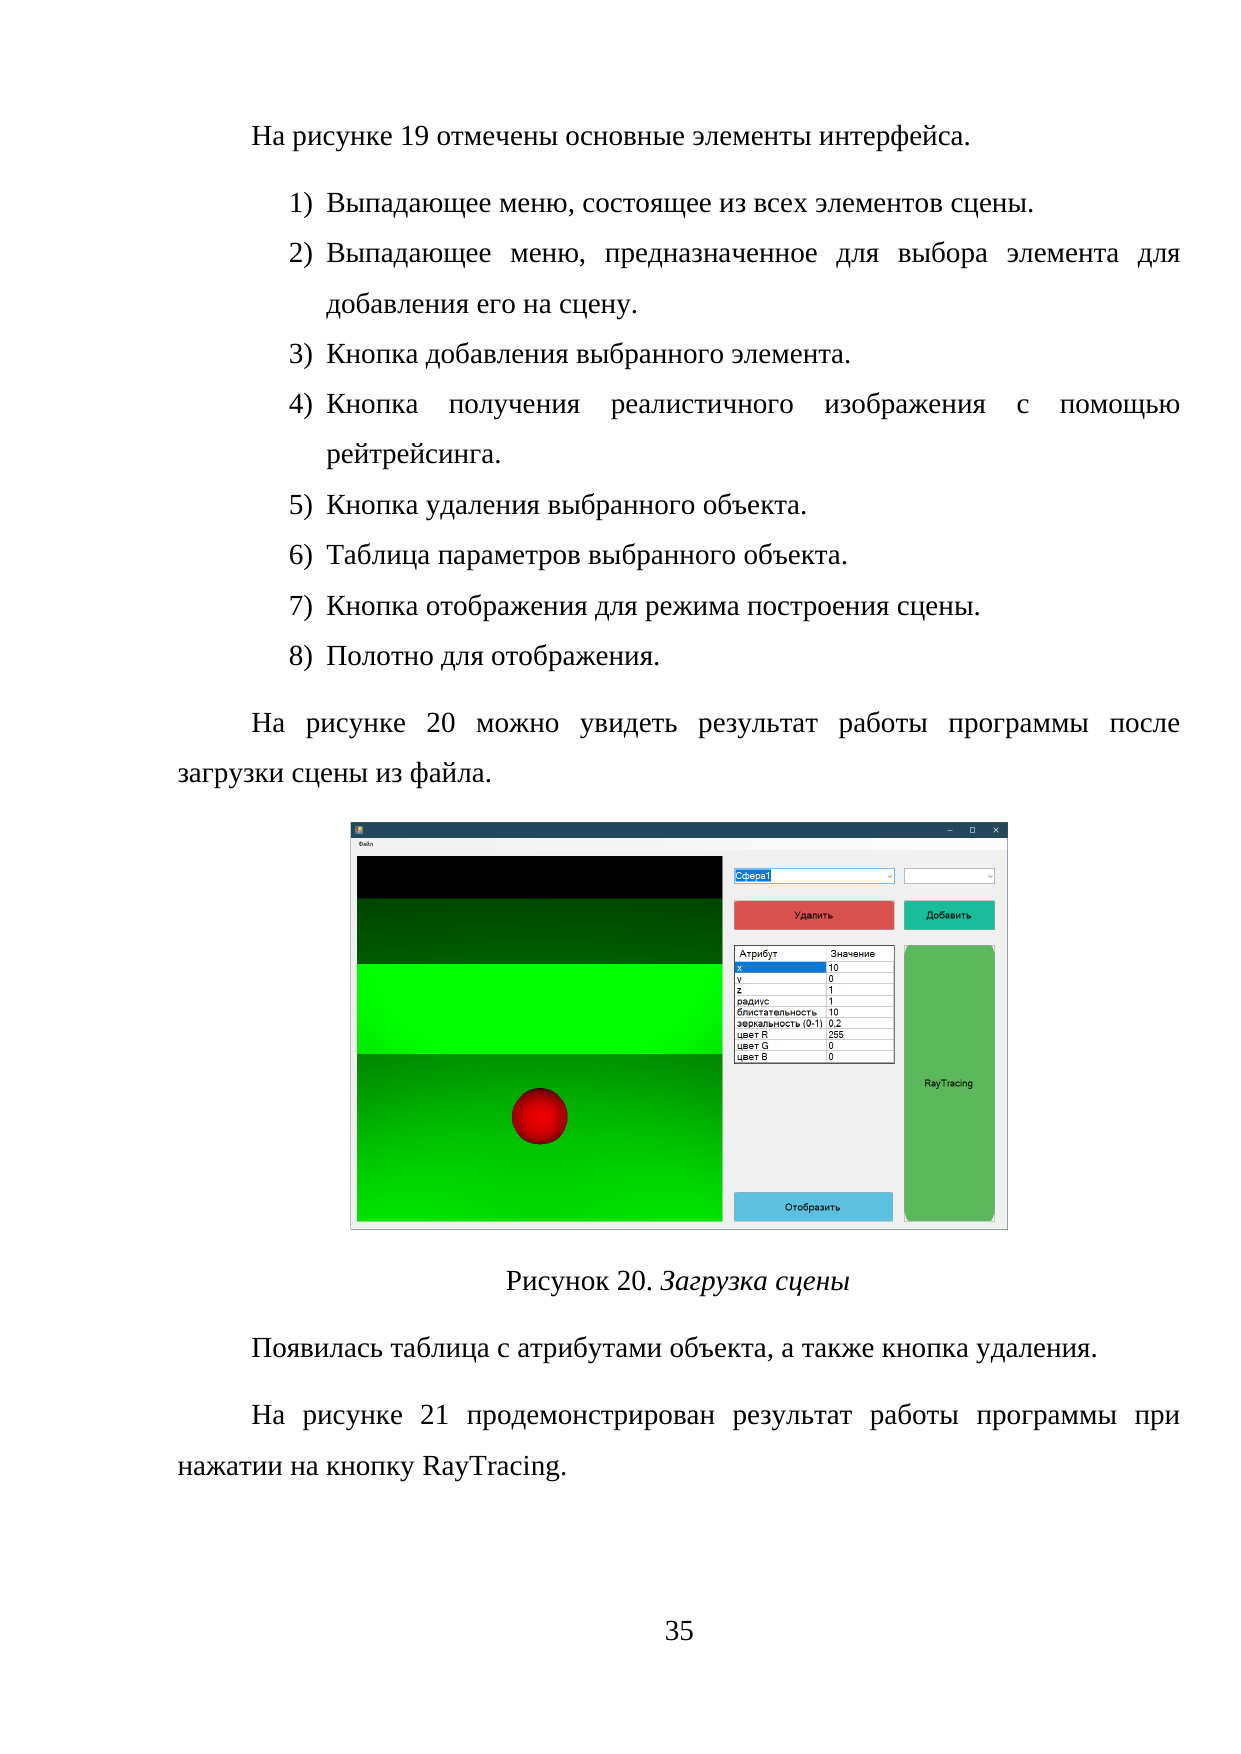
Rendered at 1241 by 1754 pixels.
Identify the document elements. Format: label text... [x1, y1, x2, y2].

text Рисунок 20. Загрузка сцены [177, 1263, 1181, 1297]
text На рисунке 19 отмечены основные элементы интерфейса. [177, 118, 1181, 152]
list Кнопка удаления выбранного объекта. [288, 487, 1181, 521]
list Выпадающее меню, состоящее из всех элементов сцены. [288, 185, 1181, 219]
list Таблица параметров выбранного объекта. [288, 537, 1181, 571]
text Появилась таблица с атрибутами объекта, а также кнопка удаления. [177, 1330, 1181, 1364]
list Выпадающее меню, предназначенное для выбора элемента для добавления его на сцену. [288, 235, 1181, 319]
list Кнопка получения реалистичного изображения с помощью рейтрейсинга. [288, 386, 1181, 470]
list Кнопка отображения для режима построения сцены. [288, 588, 1181, 621]
picture [350, 822, 1008, 1230]
list Полотно для отображения. [288, 638, 1181, 671]
text На рисунке 21 продемонстрирован результат работы программы при нажатии на кнопку RayTracing. [177, 1397, 1181, 1481]
list Кнопка добавления выбранного элемента. [288, 336, 1181, 369]
text На рисунке 20 можно увидеть результат работы программы после загрузки сцены из файла. [177, 705, 1181, 789]
